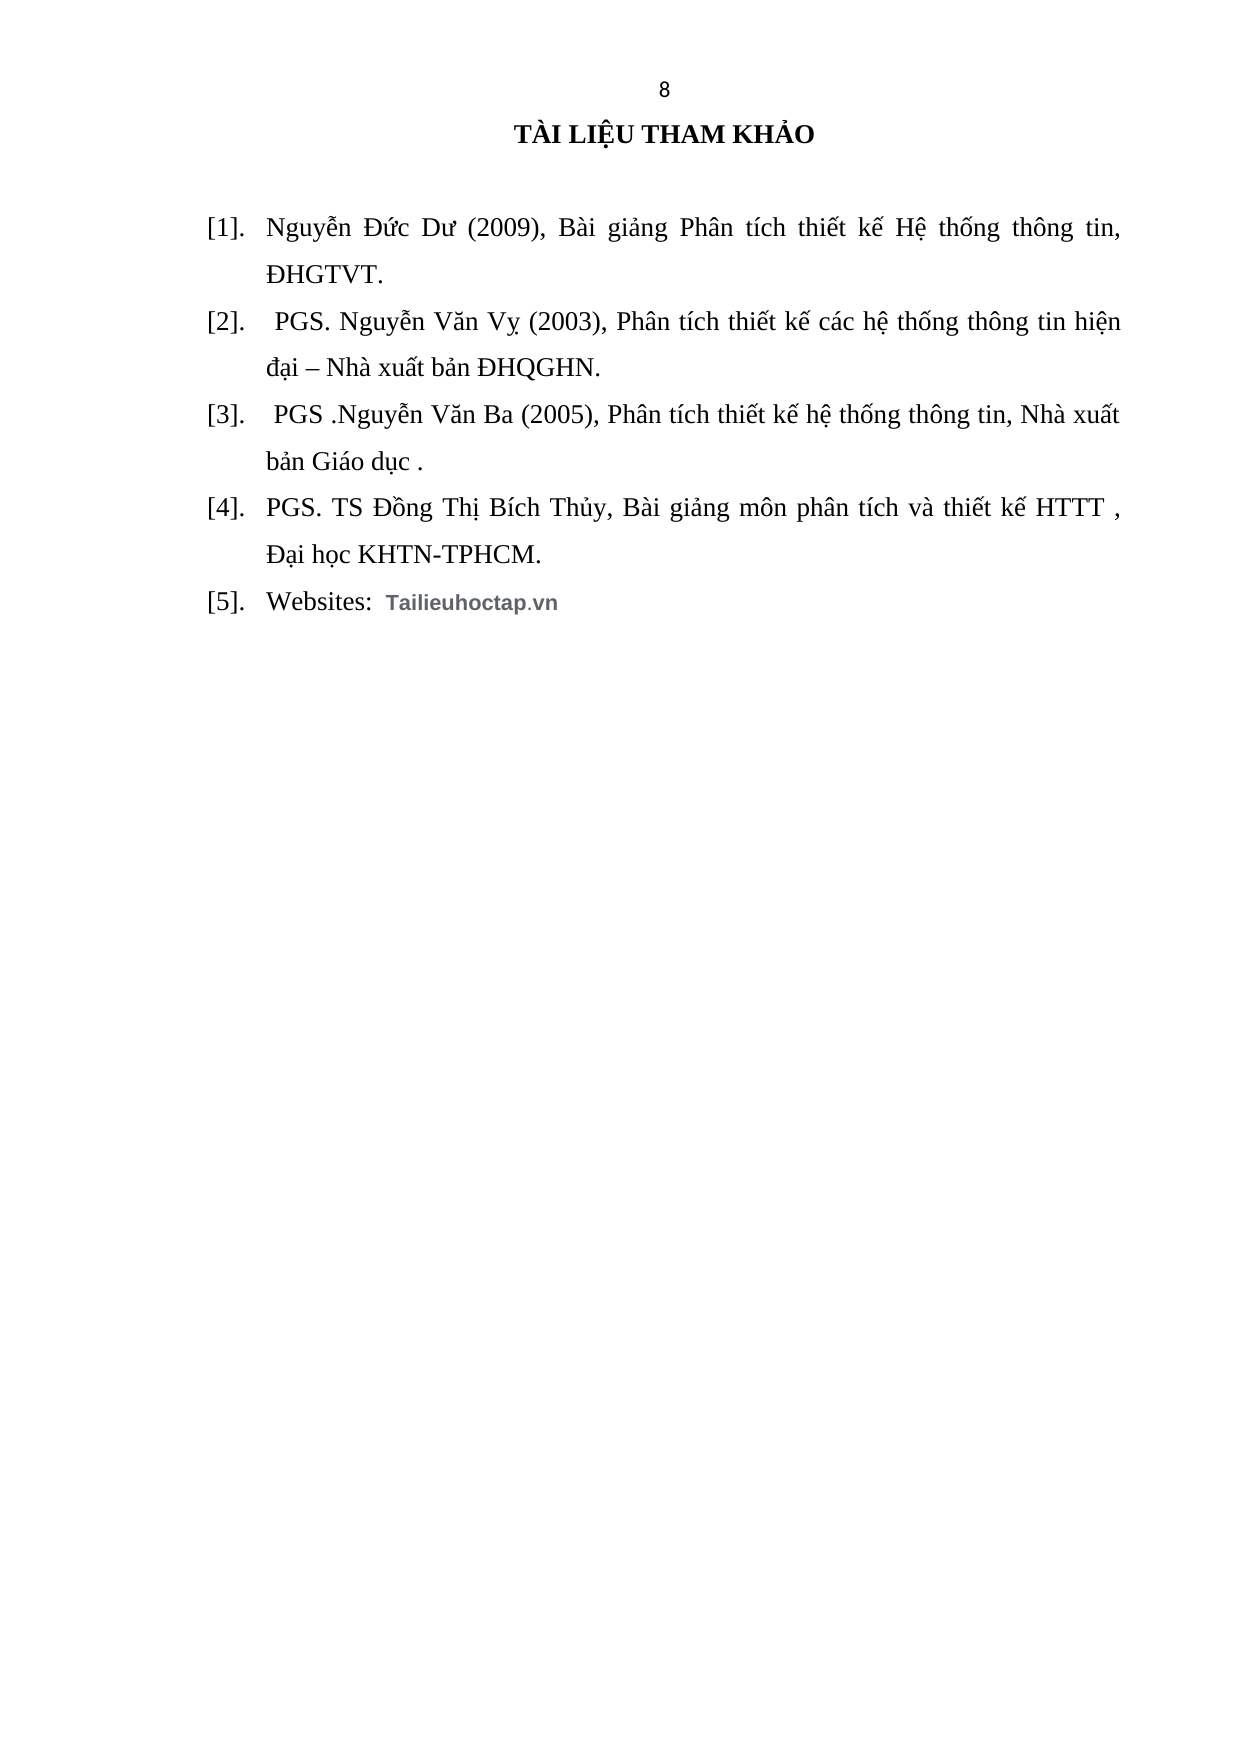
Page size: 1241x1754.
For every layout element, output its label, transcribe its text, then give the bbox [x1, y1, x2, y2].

list PGS. Nguyễn Văn Vỵ (2003), Phân tích thiết kế các hệ thống thông tin hiện đại – Nhà xuất bản ĐHQGHN. [207, 305, 1122, 383]
list PGS .Nguyễn Văn Ba (2005), Phân tích thiết kế hệ thống thông tin, Nhà xuất bản Giáo dục . [207, 398, 1122, 476]
list Websites: Tailieuhoctap.vn [207, 585, 1122, 616]
list Nguyễn Đức Dư (2009), Bài giảng Phân tích thiết kế Hệ thống thông tin, ĐHGTVT. [207, 211, 1122, 289]
subtitle TÀI LIỆU THAM KHẢO [207, 118, 1122, 149]
list PGS. TS Đồng Thị Bích Thủy, Bài giảng môn phân tích và thiết kế HTTT , Đại học KHTN-TPHCM. [207, 491, 1122, 569]
